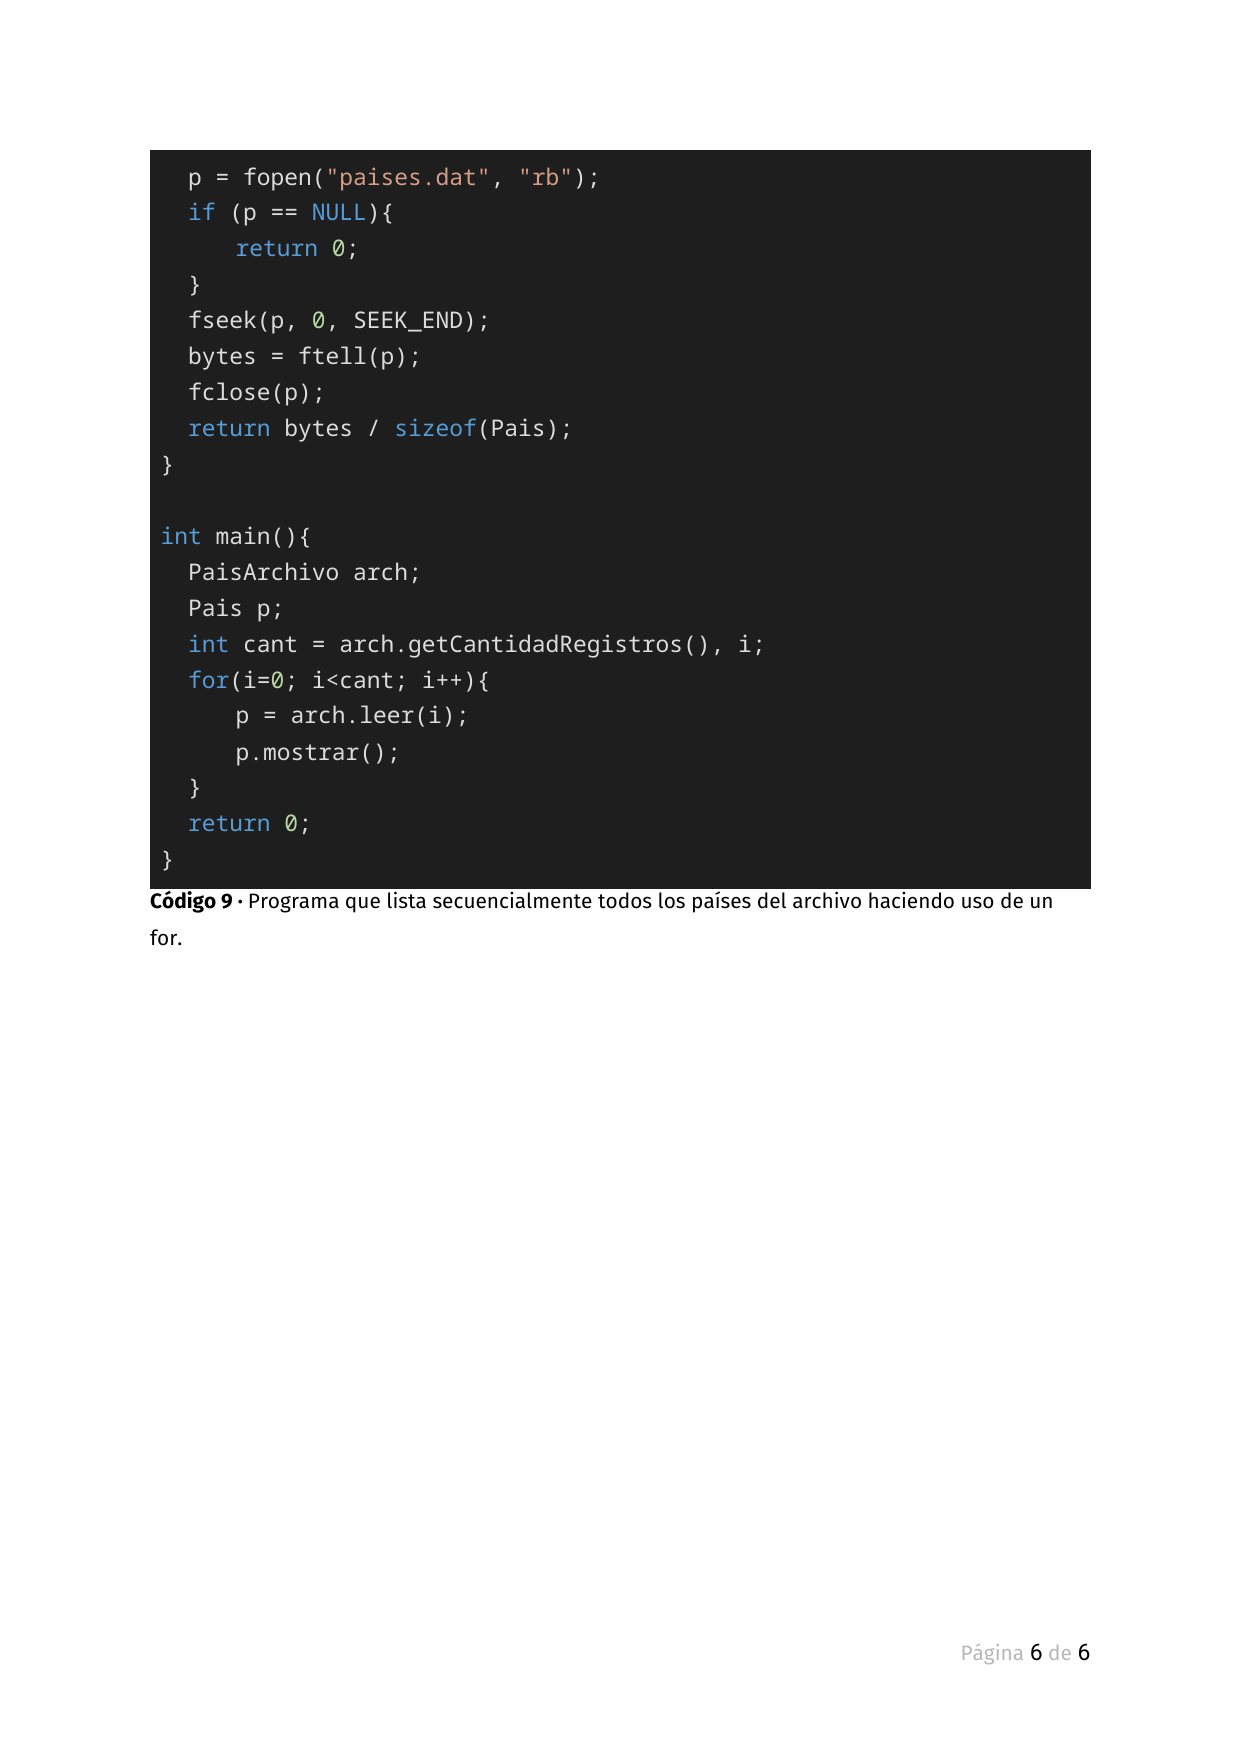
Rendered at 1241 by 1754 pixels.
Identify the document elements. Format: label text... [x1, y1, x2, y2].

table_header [150, 150, 1091, 889]
text Código 9 · Programa que lista secuencialmente todos los países del archivo haciendo uso de un for. [150, 889, 1090, 951]
